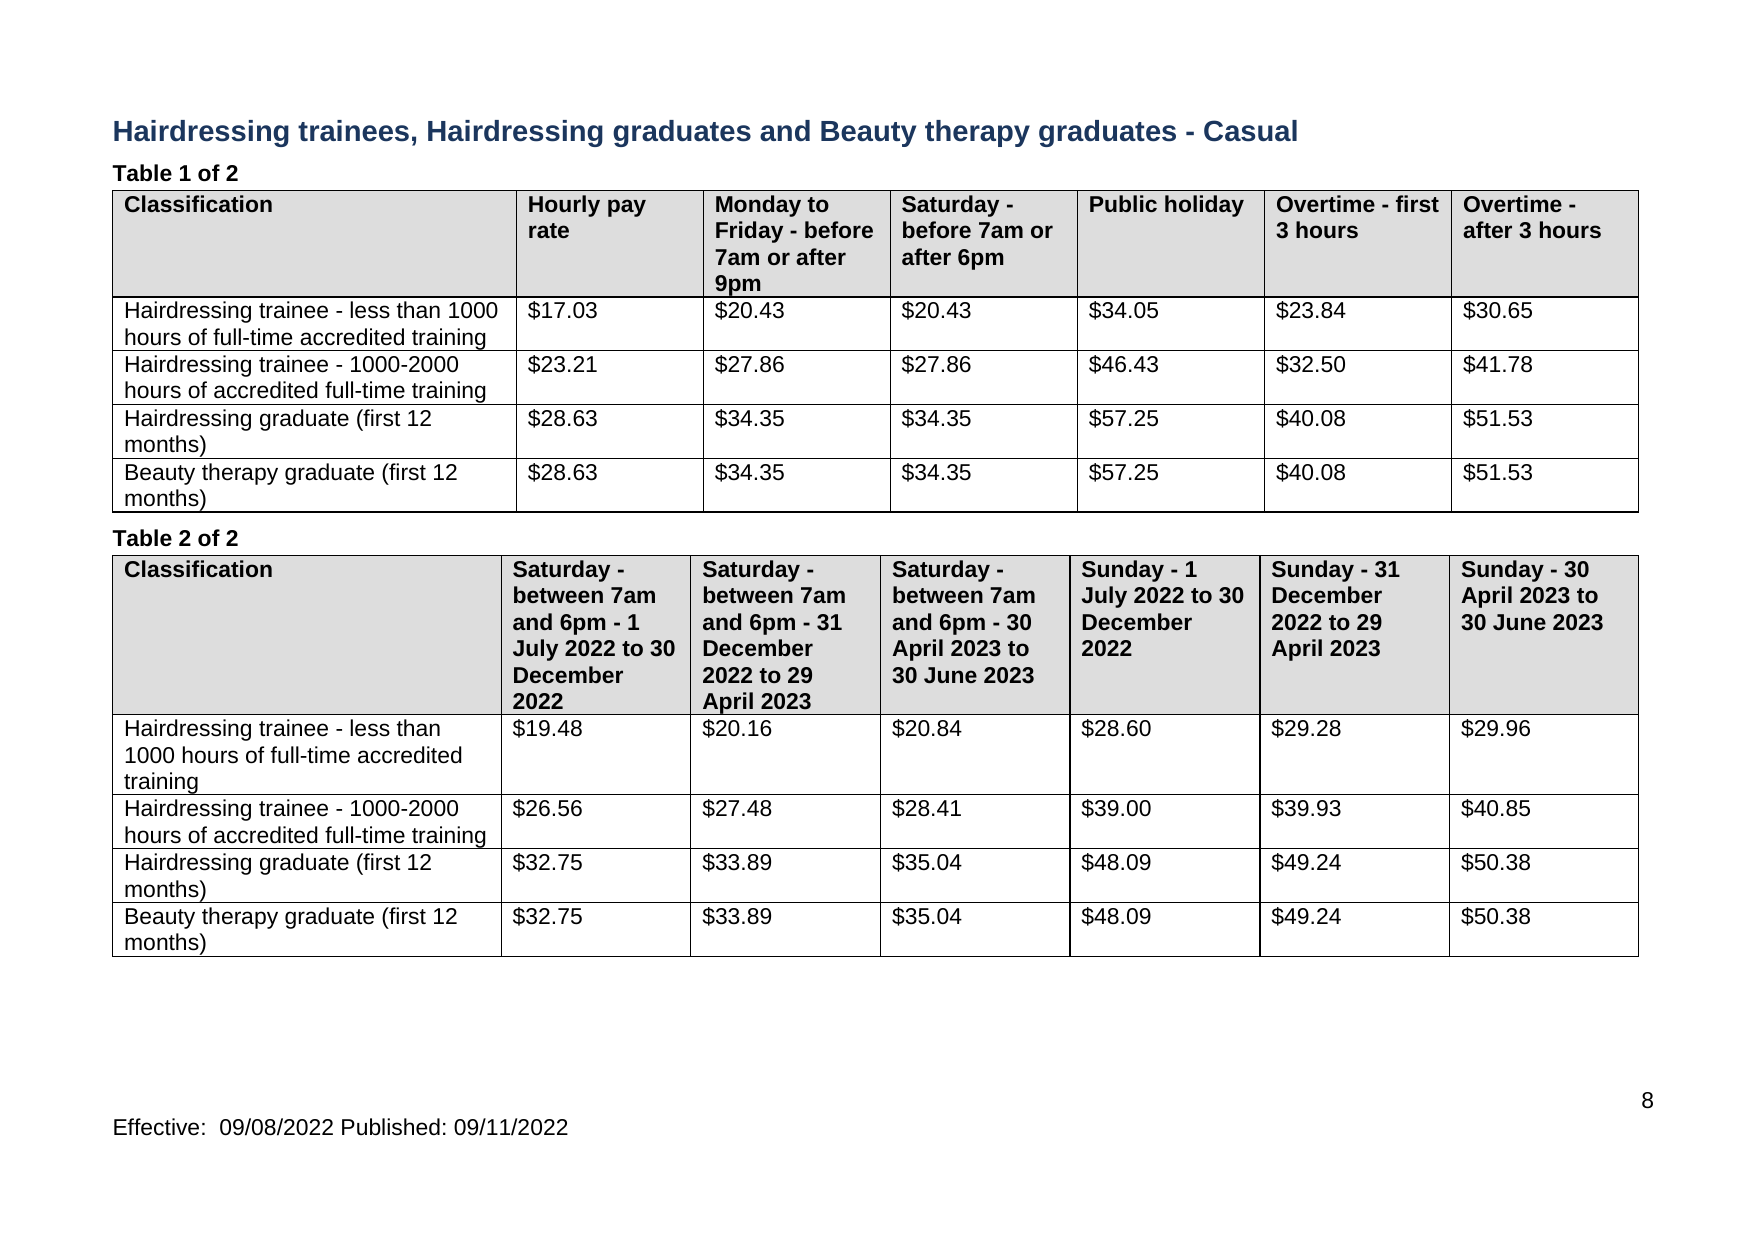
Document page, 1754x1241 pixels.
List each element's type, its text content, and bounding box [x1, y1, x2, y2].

table_header Saturday - between 7am and 6pm - 1 July 2022 to 30 December 2022 [502, 556, 690, 714]
table_cell Beauty therapy graduate (first 12 months) [113, 903, 501, 956]
table_cell $39.00 [1071, 795, 1259, 848]
table_cell $40.85 [1450, 795, 1638, 848]
table_cell $49.24 [1261, 903, 1449, 956]
table_cell $48.09 [1071, 849, 1259, 902]
table_cell $28.63 [517, 405, 703, 458]
table_cell $20.84 [881, 715, 1069, 794]
text Table 2 of 2 [112, 525, 1654, 551]
table_cell $39.93 [1261, 795, 1449, 848]
table_cell $20.43 [891, 298, 1077, 350]
table_cell $27.86 [891, 351, 1077, 404]
table_cell $17.03 [517, 298, 703, 350]
table_cell $30.65 [1452, 298, 1638, 350]
table_cell Hairdressing graduate (first 12 months) [113, 405, 516, 458]
table_cell $28.60 [1071, 715, 1259, 794]
table_cell $46.43 [1078, 351, 1264, 404]
table_cell $51.53 [1452, 459, 1638, 511]
table_cell $32.75 [502, 849, 690, 902]
table_header Monday to Friday - before 7am or after 9pm [704, 191, 890, 296]
table_cell $19.48 [502, 715, 690, 794]
table_cell $20.16 [691, 715, 880, 794]
table_header Sunday - 30 April 2023 to 30 June 2023 [1450, 556, 1638, 714]
table_cell $27.86 [704, 351, 890, 404]
table_cell $32.75 [502, 903, 690, 956]
table_cell $35.04 [881, 903, 1069, 956]
table_cell $23.21 [517, 351, 703, 404]
table_header Saturday - between 7am and 6pm - 31 December 2022 to 29 April 2023 [691, 556, 880, 714]
table_cell Hairdressing trainee - 1000-2000 hours of accredited full-time training [113, 795, 501, 848]
table_cell $34.35 [891, 459, 1077, 511]
table_cell $34.05 [1078, 298, 1264, 350]
table_cell Hairdressing graduate (first 12 months) [113, 849, 501, 902]
table_header Sunday - 31 December 2022 to 29 April 2023 [1261, 556, 1449, 714]
table_cell Hairdressing trainee - 1000-2000 hours of accredited full-time training [113, 351, 516, 404]
table_header Hourly pay rate [517, 191, 703, 296]
table_header Overtime - first 3 hours [1265, 191, 1451, 296]
table_header Sunday - 1 July 2022 to 30 December 2022 [1071, 556, 1259, 714]
table_cell $40.08 [1265, 459, 1451, 511]
table_header Public holiday [1078, 191, 1264, 296]
table_cell $27.48 [691, 795, 880, 848]
table_cell $34.35 [704, 405, 890, 458]
table_cell $34.35 [704, 459, 890, 511]
table_cell $26.56 [502, 795, 690, 848]
table_cell $29.96 [1450, 715, 1638, 794]
table_cell $57.25 [1078, 405, 1264, 458]
table_cell $57.25 [1078, 459, 1264, 511]
table_header Saturday - before 7am or after 6pm [891, 191, 1077, 296]
table_cell $33.89 [691, 903, 880, 956]
table_header Saturday - between 7am and 6pm - 30 April 2023 to 30 June 2023 [881, 556, 1069, 714]
table_cell $20.43 [704, 298, 890, 350]
subtitle Hairdressing trainees, Hairdressing graduates and Beauty therapy graduates - Casual [112, 114, 1654, 147]
table_header Overtime - after 3 hours [1452, 191, 1638, 296]
table_cell $50.38 [1450, 903, 1638, 956]
table_cell $48.09 [1071, 903, 1259, 956]
table_cell $34.35 [891, 405, 1077, 458]
table_cell $32.50 [1265, 351, 1451, 404]
table_cell Hairdressing trainee - less than 1000 hours of full-time accredited training [113, 715, 501, 794]
text Table 1 of 2 [112, 160, 1654, 186]
table_cell $49.24 [1261, 849, 1449, 902]
table_cell Beauty therapy graduate (first 12 months) [113, 459, 516, 511]
table_cell $35.04 [881, 849, 1069, 902]
table_cell $28.41 [881, 795, 1069, 848]
table_header Classification [113, 556, 501, 714]
table_header Classification [113, 191, 516, 296]
table_cell $23.84 [1265, 298, 1451, 350]
table_cell $41.78 [1452, 351, 1638, 404]
table_cell Hairdressing trainee - less than 1000 hours of full-time accredited training [113, 298, 516, 350]
table_cell $28.63 [517, 459, 703, 511]
table_cell $50.38 [1450, 849, 1638, 902]
table_cell $33.89 [691, 849, 880, 902]
table_cell $40.08 [1265, 405, 1451, 458]
table_cell $51.53 [1452, 405, 1638, 458]
table_cell $29.28 [1261, 715, 1449, 794]
